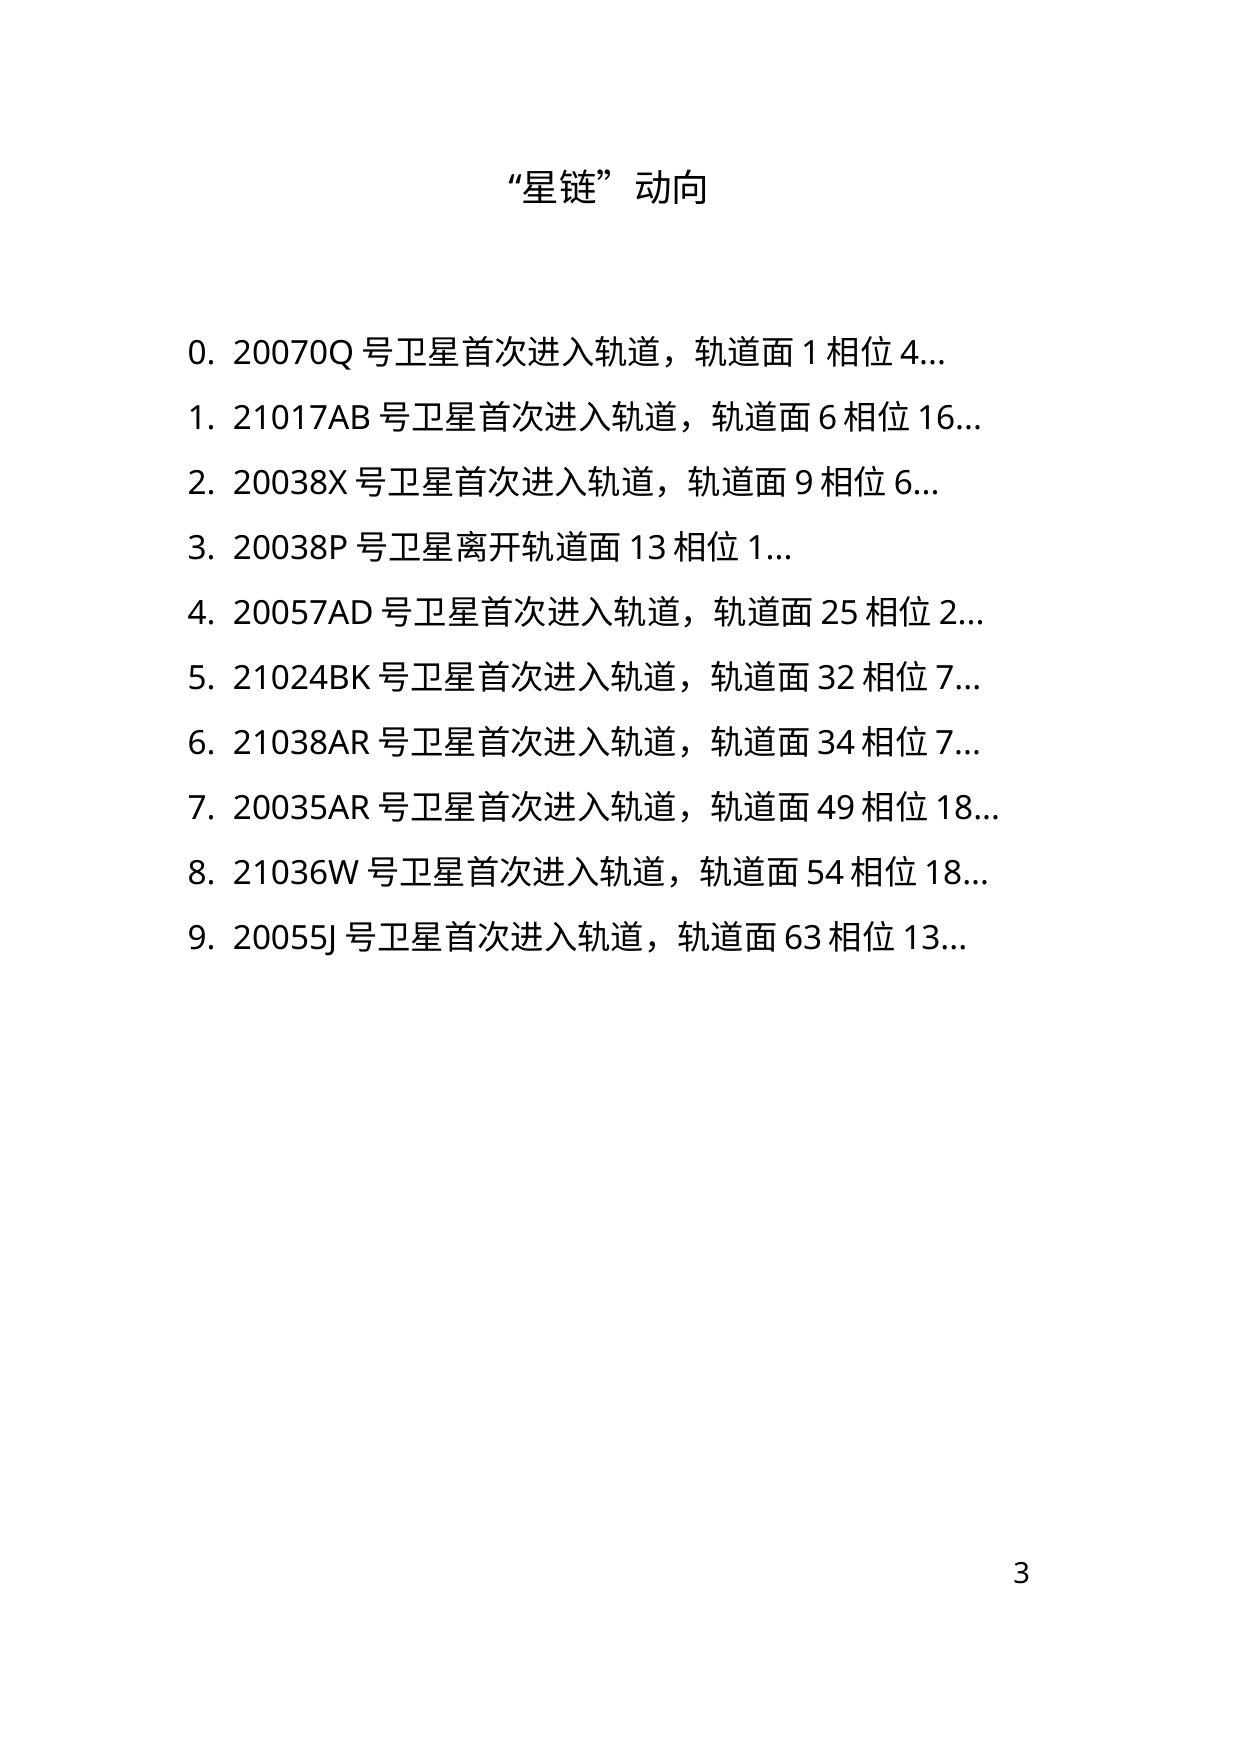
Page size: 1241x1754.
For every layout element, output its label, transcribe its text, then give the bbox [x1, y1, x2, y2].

text “星链”动向 [187, 152, 1029, 217]
text 0. 20070Q号卫星首次进入轨道，轨道面1相位4... 1. 21017AB号卫星首次进入轨道，轨道面6相位16... 2. 20038X号卫星首次进入轨道，轨道面9相位6... 3. 20038P号卫星离开轨道面13相位1... 4. 20057AD号卫星首次进入轨道，轨道面25相位2... 5. 21024BK号卫星首次进入轨道，轨道面32相位7... 6. 21038AR号卫星首次进入轨道，轨道面34相位7... 7. 20035AR号卫星首次进入轨道，轨道面49相位18... 8. 21036W号卫星首次进入轨道，轨道面54相位18... 9. 20055J号卫星首次进入轨道，轨道面63相位13... [187, 317, 1053, 1032]
